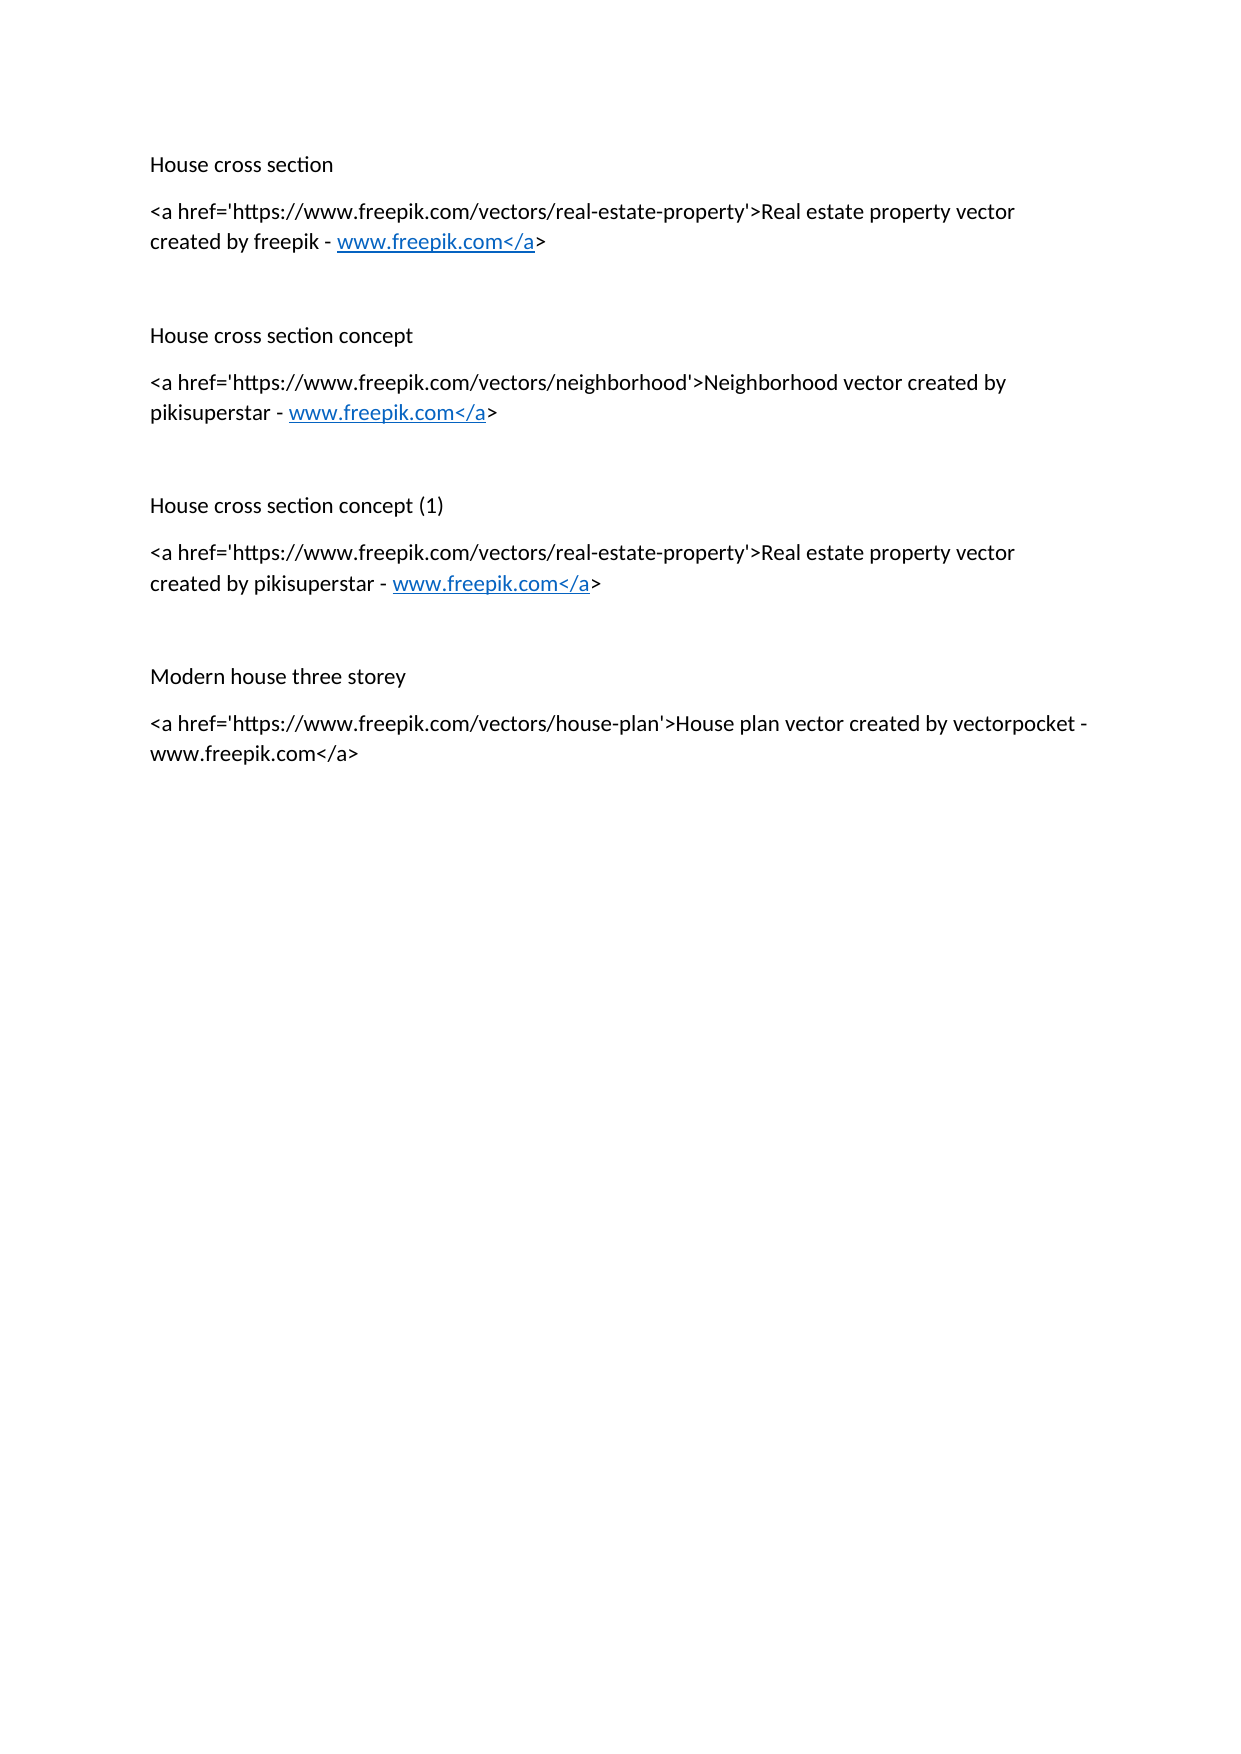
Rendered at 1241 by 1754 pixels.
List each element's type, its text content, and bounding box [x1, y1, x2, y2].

text <a href='https://www.freepik.com/vectors/house-plan'>House plan vector created by vectorpocket - www.freepik.com</a> [150, 709, 1090, 768]
text <a href='https://www.freepik.com/vectors/real-estate-property'>Real estate property vector created by pikisuperstar - www.freepik.com</a> [150, 538, 1090, 597]
text House cross section [150, 150, 1090, 178]
text <a href='https://www.freepik.com/vectors/neighborhood'>Neighborhood vector created by pikisuperstar - www.freepik.com</a> [150, 368, 1090, 426]
text House cross section concept (1) [150, 492, 1090, 520]
text <a href='https://www.freepik.com/vectors/real-estate-property'>Real estate property vector created by freepik - www.freepik.com</a> [150, 197, 1090, 255]
text Modern house three storey [150, 662, 1090, 691]
text House cross section concept [150, 321, 1090, 349]
